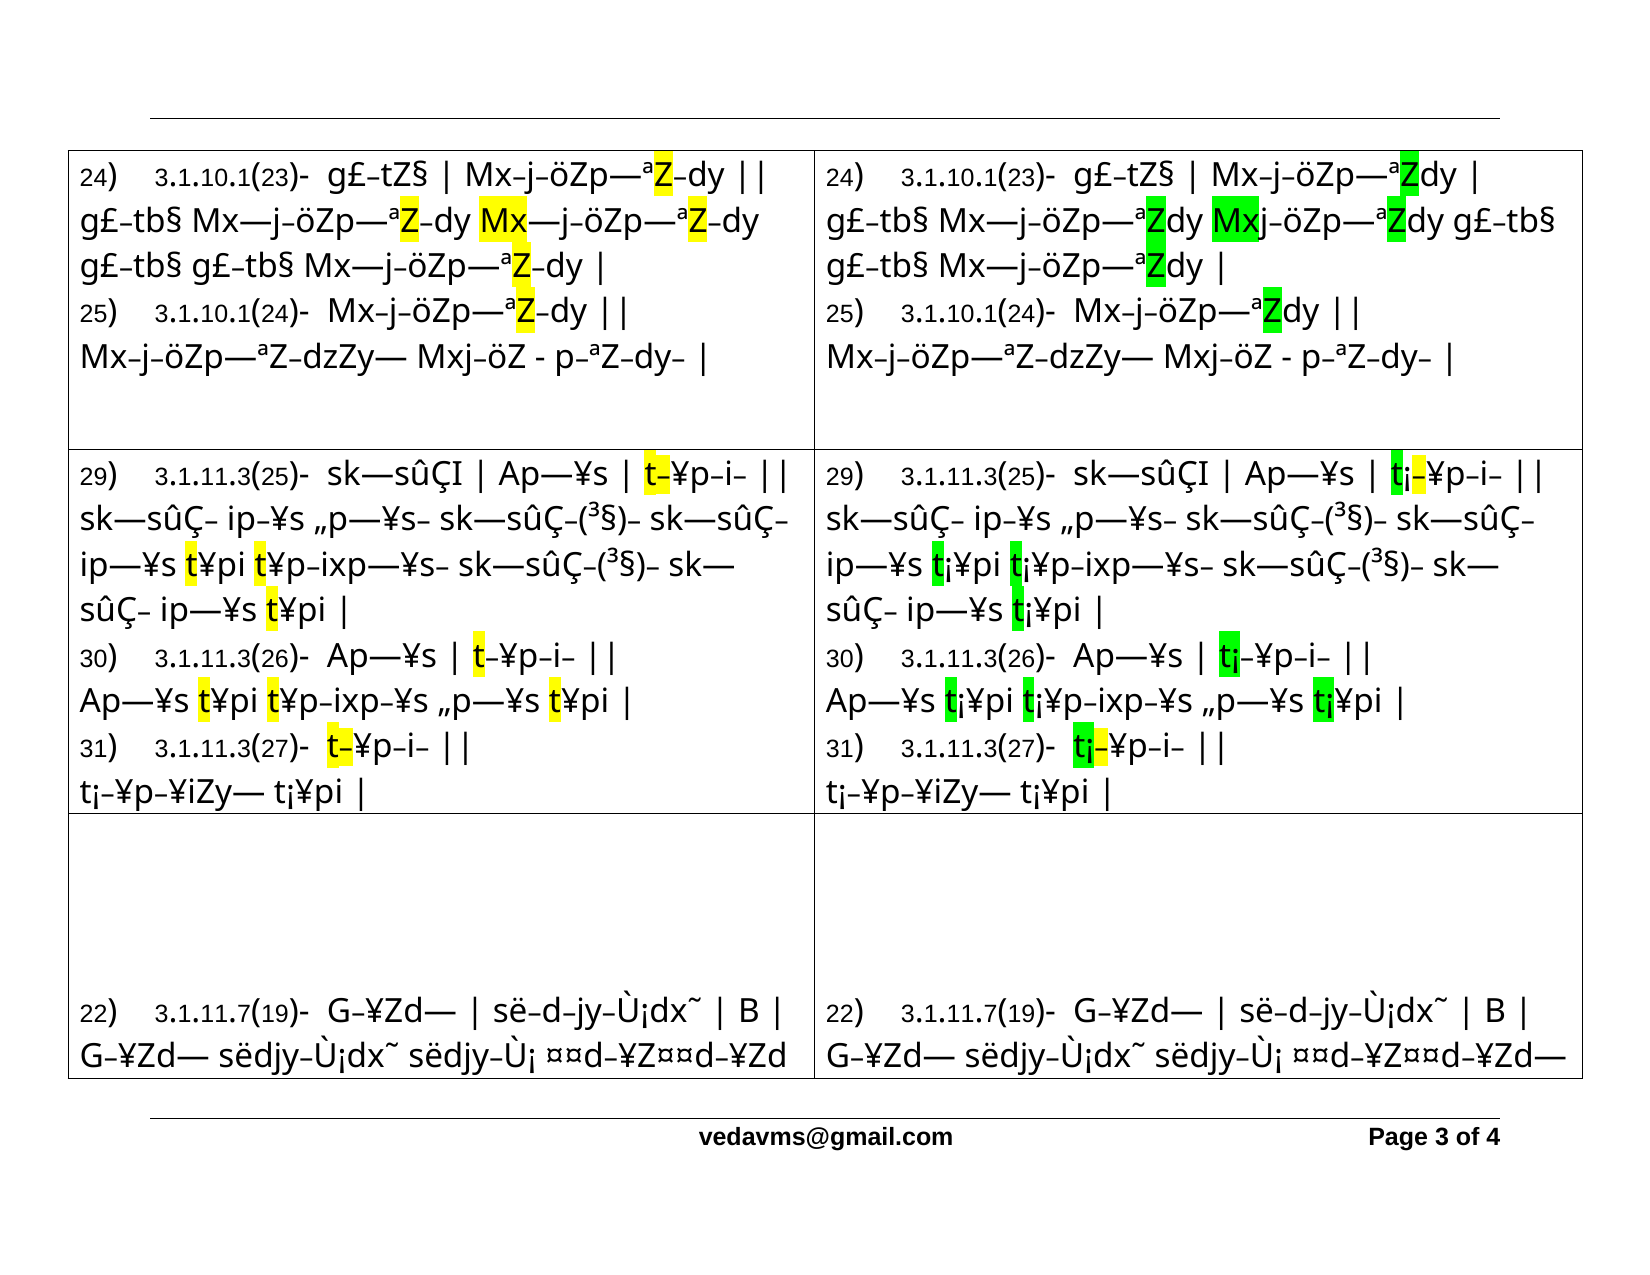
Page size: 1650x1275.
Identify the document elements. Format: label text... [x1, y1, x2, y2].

table_cell 24) 3.1.10.1(23)- g£–tZ§ | Mx–j–öZp—ªZdy | g£–tb§ Mx—j–öZp—ªZdy Mxj–öZp—ªZdy g£–tb§ g£–tb§ Mx—j–öZp—ªZdy | 25) 3.1.10.1(24)- Mx–j–öZp—ªZdy || Mx–j–öZp—ªZ–dzZy— Mxj–öZ - p–ªZ–dy– | [815, 151, 1582, 449]
table_cell 24) 3.1.10.1(23)- g£–tZ§ | Mx–j–öZp—ªZ–dy || g£–tb§ Mx—j–öZp—ªZ–dy Mx—j–öZp—ªZ–dy g£–tb§ g£–tb§ Mx—j–öZp—ªZ–dy | 25) 3.1.10.1(24)- Mx–j–öZp—ªZ–dy || Mx–j–öZp—ªZ–dzZy— Mxj–öZ - p–ªZ–dy– | [69, 151, 814, 449]
table_cell 29) 3.1.11.3(25)- sk—sûÇI | Ap—¥s | t–¥p–i– || sk—sûÇ– ip–¥s „p—¥s– sk—sûÇ–(³§)– sk—sûÇ– ip—¥s t¥pi t¥p–ixp—¥s– sk—sûÇ–(³§)– sk—sûÇ– ip—¥s t¥pi | 30) 3.1.11.3(26)- Ap—¥s | t–¥p–i– || Ap—¥s t¥pi t¥p–ixp–¥s „p—¥s t¥pi | 31) 3.1.11.3(27)- t–¥p–i– || t¡–¥p–¥iZy— t¡¥pi | [69, 450, 814, 813]
table_cell 29) 3.1.11.3(25)- sk—sûÇI | Ap—¥s | t¡–¥p–i– || sk—sûÇ– ip–¥s „p—¥s– sk—sûÇ–(³§)– sk—sûÇ– ip—¥s t¡¥pi t¡¥p–ixp—¥s– sk—sûÇ–(³§)– sk—sûÇ– ip—¥s t¡¥pi | 30) 3.1.11.3(26)- Ap—¥s | t¡–¥p–i– || Ap—¥s t¡¥pi t¡¥p–ixp–¥s „p—¥s t¡¥pi | 31) 3.1.11.3(27)- t¡–¥p–i– || t¡–¥p–¥iZy— t¡¥pi | [815, 450, 1582, 813]
